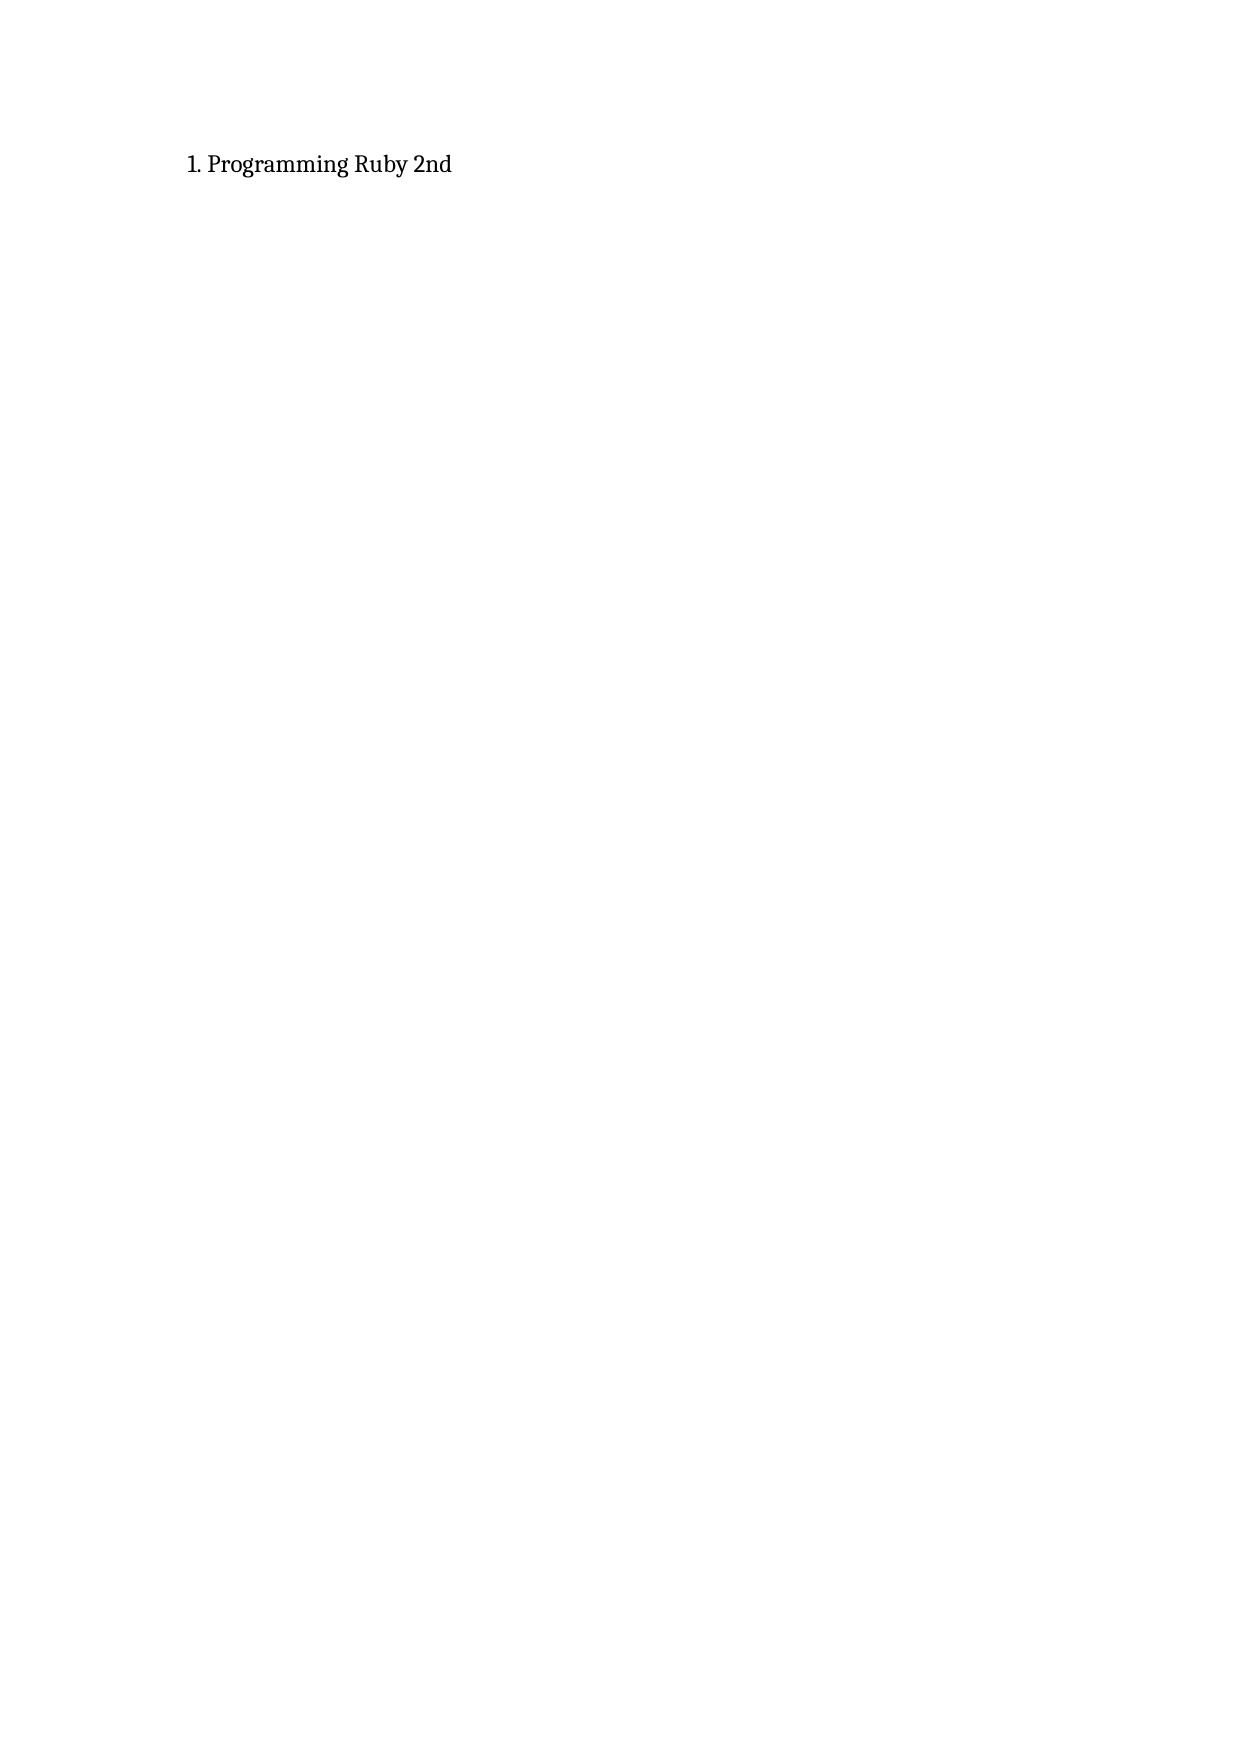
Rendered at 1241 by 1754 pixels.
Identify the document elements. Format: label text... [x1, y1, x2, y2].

text 1. Programming Ruby 2nd [187, 150, 1053, 179]
